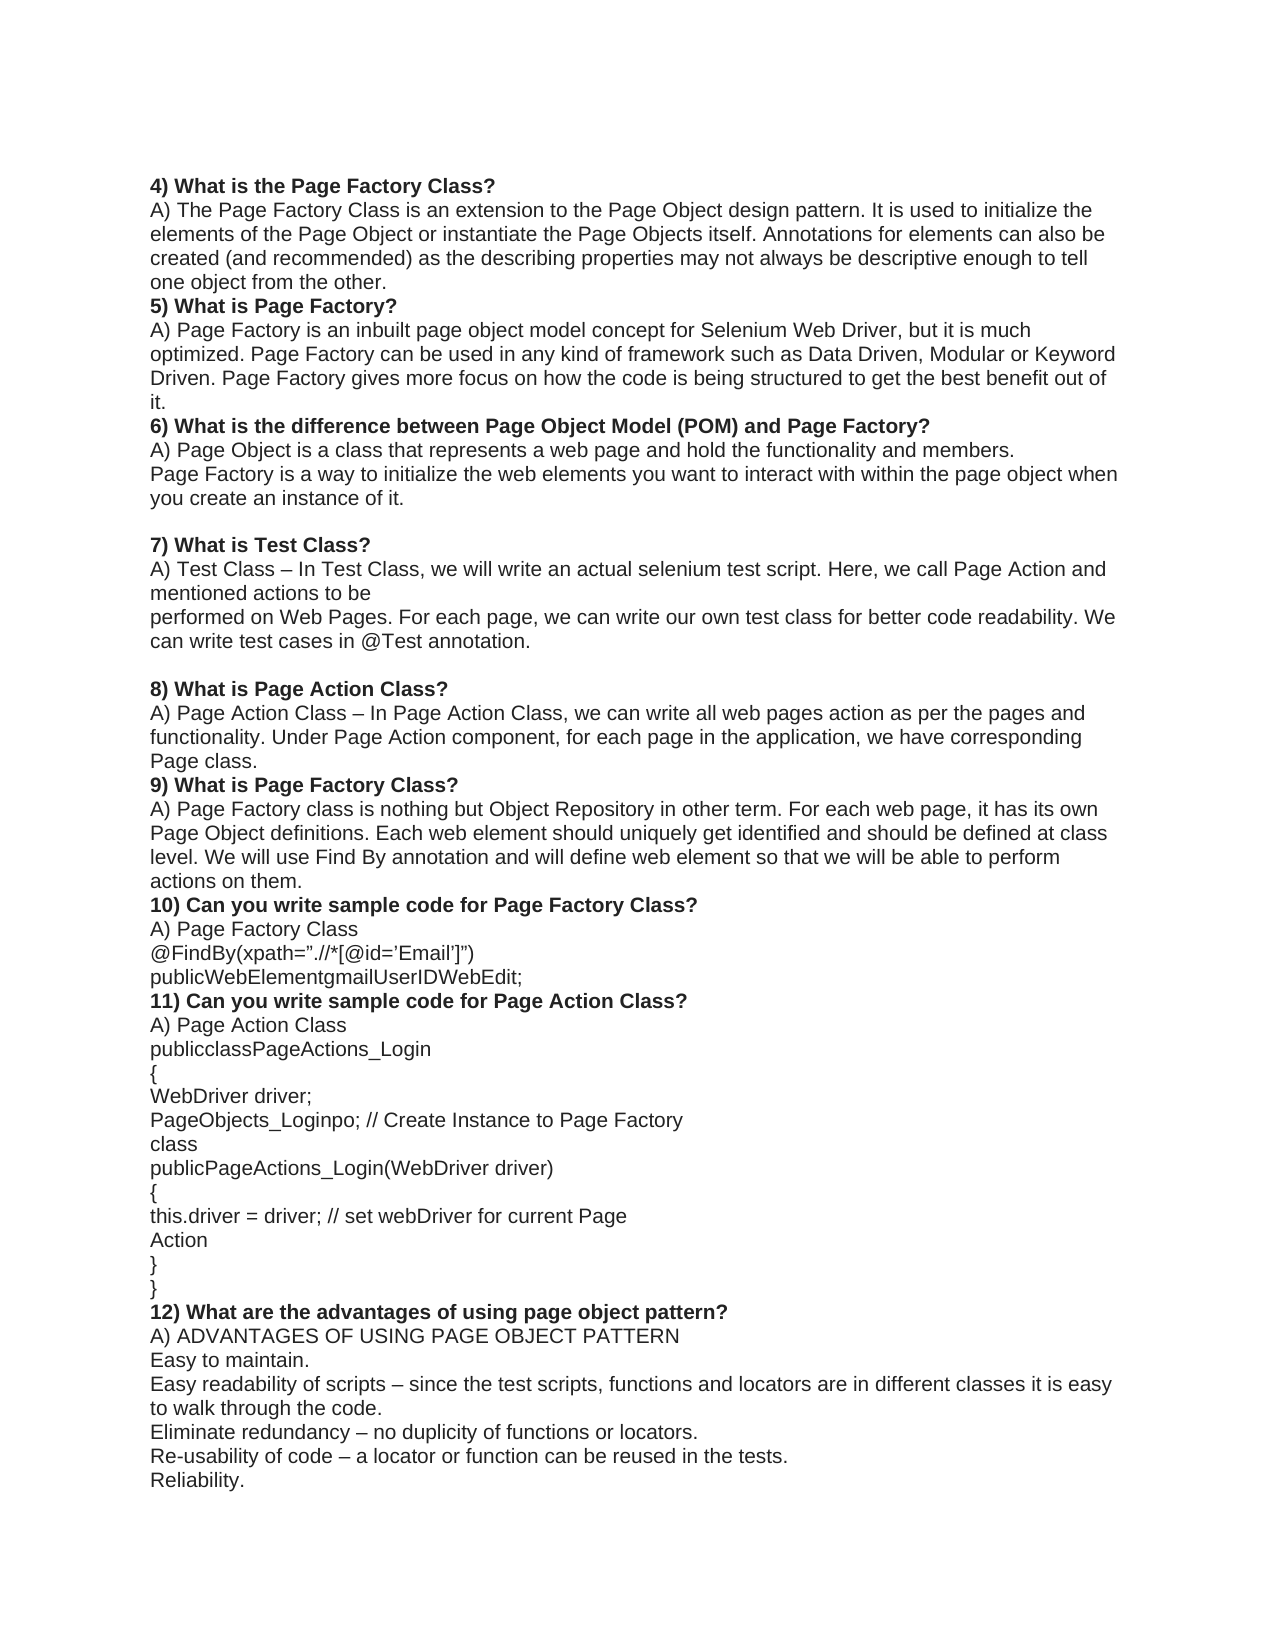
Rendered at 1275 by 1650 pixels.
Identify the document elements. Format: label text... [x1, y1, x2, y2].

text 9) What is Page Factory Class? [150, 773, 1125, 797]
text A) Page Factory Class [150, 917, 1125, 941]
text A) Page Action Class publicclassPageActions_Login { WebDriver driver; PageObjects_Loginpo; // Create Instance to Page Factory class publicPageActions_Login(WebDriver driver) { this.driver = driver; // set webDriver for current Page Action } } [150, 1012, 1125, 1300]
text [150, 1324, 1125, 1492]
text 5) What is Page Factory? [150, 294, 1125, 318]
text A) Page Factory is an inbuilt page object model concept for Selenium Web Driver, but it is much optimized. Page Factory can be used in any kind of framework such as Data Driven, Modular or Keyword Driven. Page Factory gives more focus on how the code is being structured to get the best benefit out of it. [150, 318, 1125, 413]
text 7) What is Test Class? [150, 509, 1125, 557]
text A) The Page Factory Class is an extension to the Page Object design pattern. It is used to initialize the elements of the Page Object or instantiate the Page Objects itself. Annotations for elements can also be created (and recommended) as the describing properties may not always be descriptive enough to tell one object from the other. [150, 198, 1125, 294]
text Page Factory is a way to initialize the web elements you want to interact with within the page object when you create an instance of it. [150, 461, 1125, 509]
text 6) What is the difference between Page Object Model (POM) and Page Factory? [150, 413, 1125, 437]
text 12) What are the advantages of using page object pattern? [150, 1300, 1125, 1324]
text 11) Can you write sample code for Page Action Class? [150, 988, 1125, 1012]
text A) Page Action Class – In Page Action Class, we can write all web pages action as per the pages and functionality. Under Page Action component, for each page in the application, we have corresponding Page class. [150, 701, 1125, 773]
text @FindBy(xpath=”.//*[@id=’Email’]”) publicWebElementgmailUserIDWebEdit; [150, 941, 1125, 988]
text 10) Can you write sample code for Page Factory Class? [150, 893, 1125, 917]
text 4) What is the Page Factory Class? [150, 150, 1125, 198]
text 8) What is Page Action Class? [150, 653, 1125, 701]
text A) Page Object is a class that represents a web page and hold the functionality and members. [150, 437, 1125, 461]
text A) Test Class – In Test Class, we will write an actual selenium test script. Here, we call Page Action and mentioned actions to be performed on Web Pages. For each page, we can write our own test class for better code readability. We can write test cases in @Test annotation. [150, 557, 1125, 653]
text A) Page Factory class is nothing but Object Repository in other term. For each web page, it has its own Page Object definitions. Each web element should uniquely get identified and should be defined at class level. We will use Find By annotation and will define web element so that we will be able to perform actions on them. [150, 797, 1125, 893]
